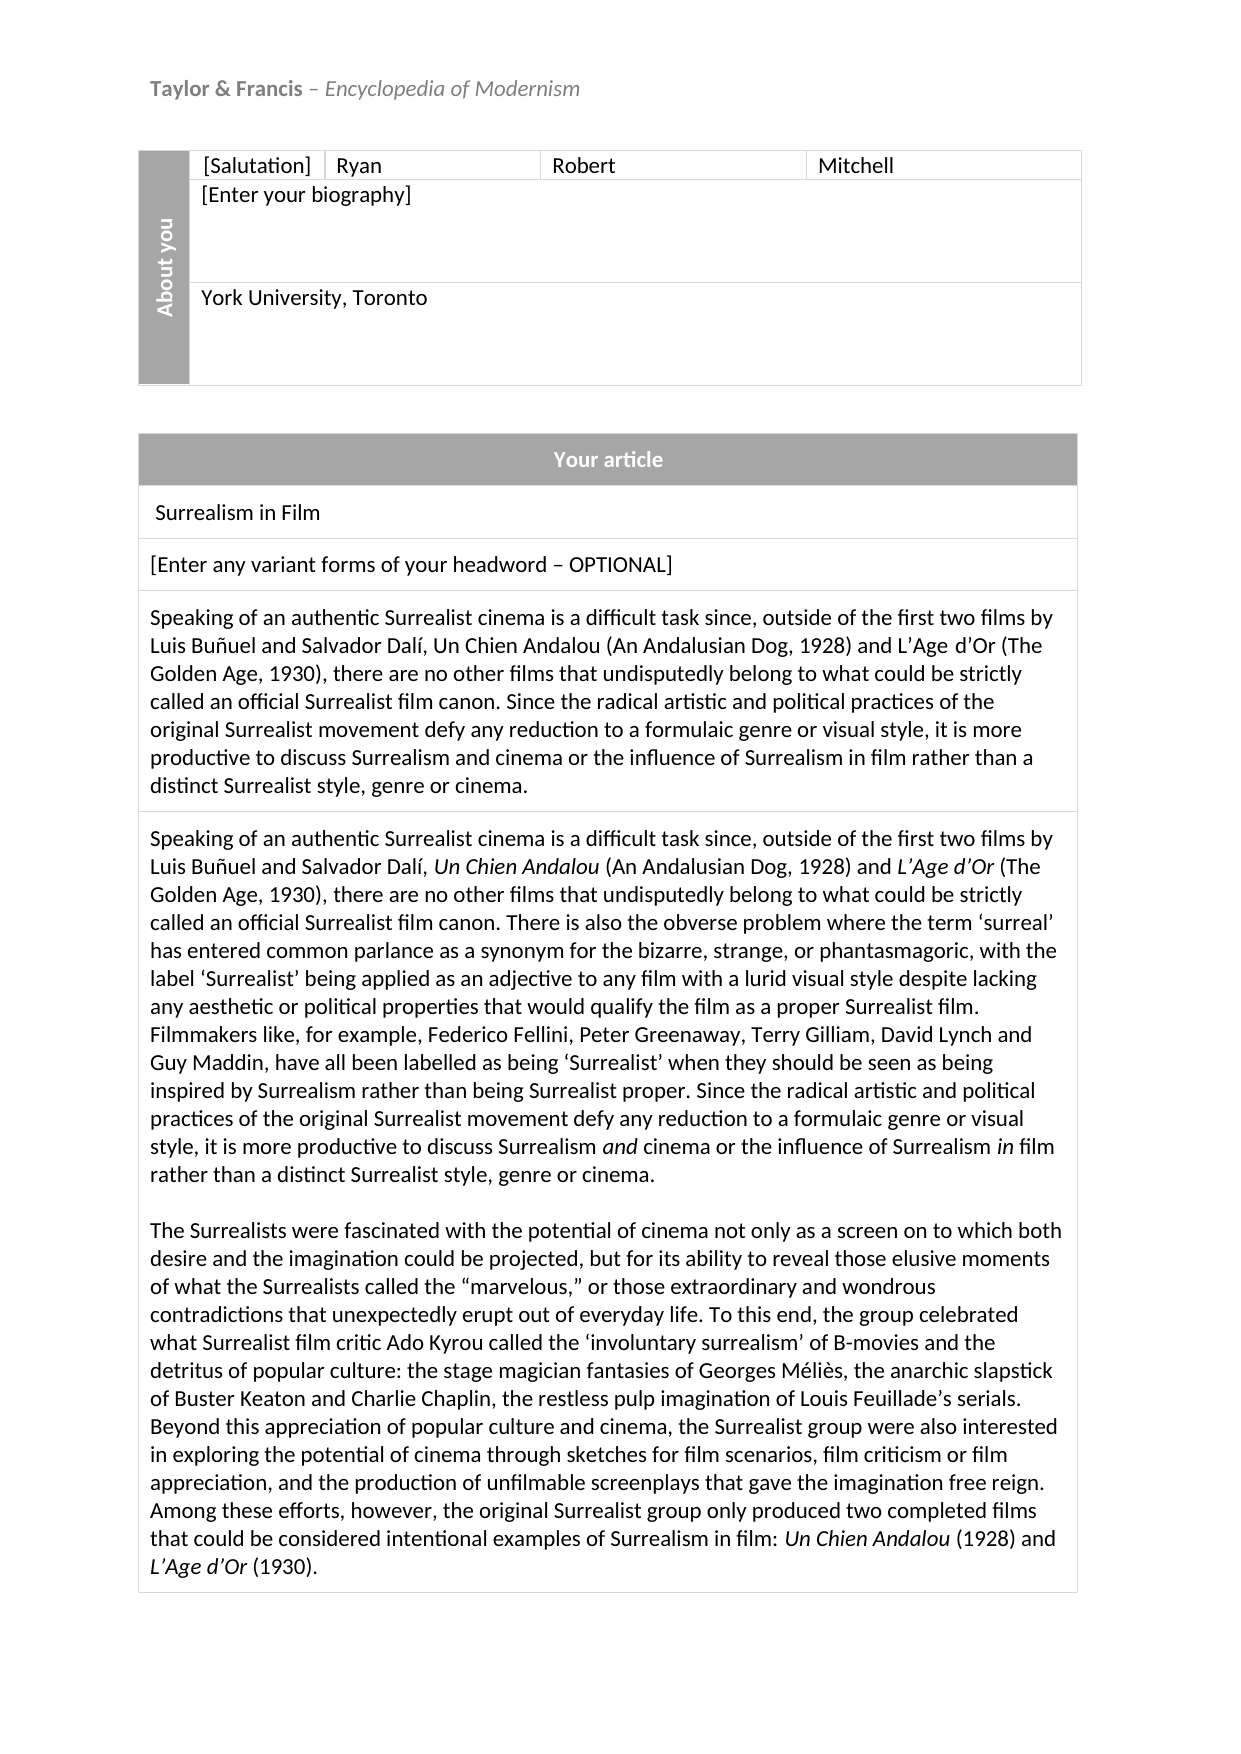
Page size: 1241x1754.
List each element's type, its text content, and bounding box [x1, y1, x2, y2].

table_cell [139, 812, 1077, 1592]
table_header Your article [139, 434, 1077, 485]
table_header About you [139, 151, 189, 384]
